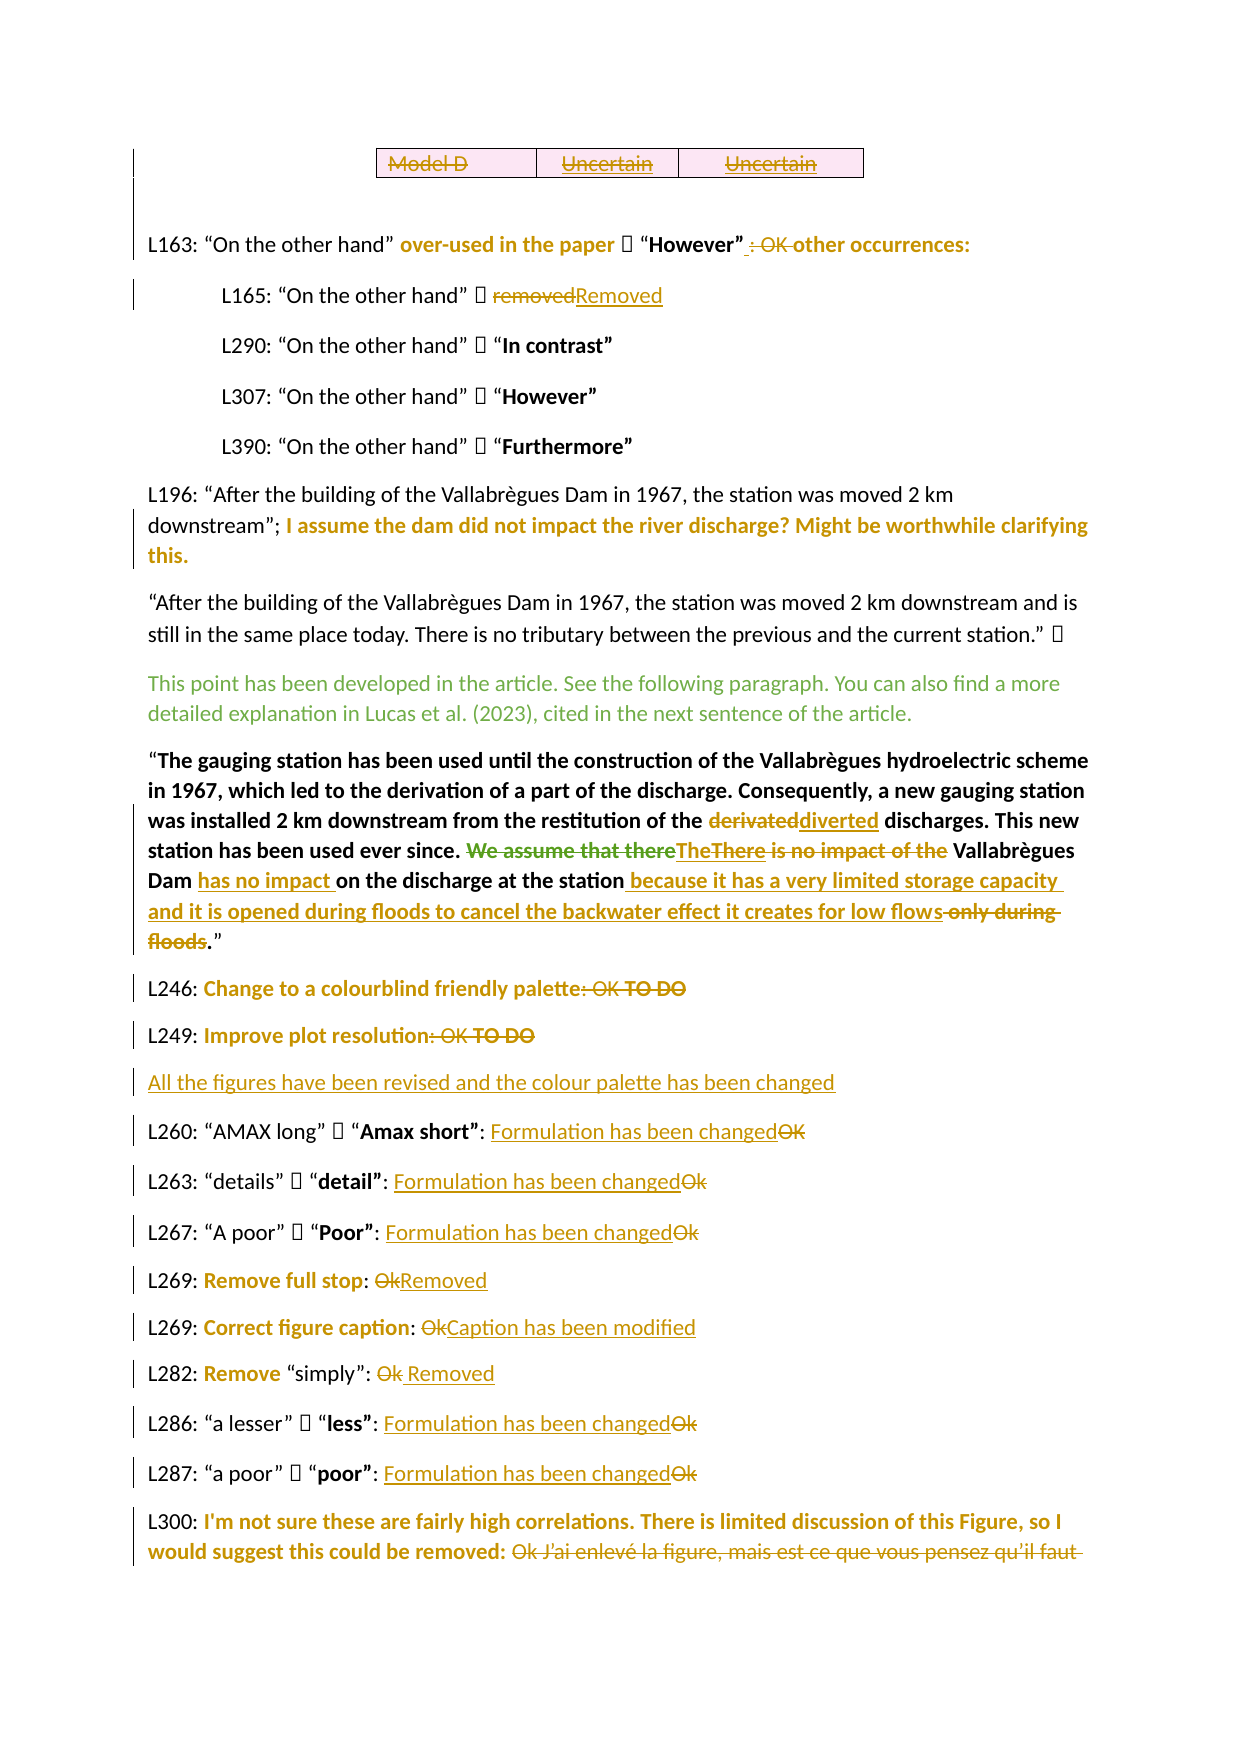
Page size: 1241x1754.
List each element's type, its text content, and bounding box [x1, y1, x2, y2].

text This point has been developed in the article. See the following paragraph. You can also find a more detailed explanation in Lucas et al. (2023), cited in the next sentence of the article. [148, 669, 1093, 727]
text L282: Remove “simply”: [148, 1359, 1093, 1388]
text L263: “details”  “detail”: [148, 1165, 1093, 1196]
text L260: “AMAX long”  “Amax short”: [148, 1114, 1093, 1146]
text L165: “On the other hand”  [221, 279, 1093, 310]
text L269: Remove full stop: [148, 1266, 1093, 1294]
text “The gauging station has been used until the construction of the Vallabrègues hydroelectric scheme in 1967, which led to the derivation of a part of the discharge. Consequently, a new gauging station was installed 2 km downstream from the restitution of the discharges. This new station has been used ever since. Vallabrègues Dam on the discharge at the station.” [148, 746, 1093, 955]
text L290: “On the other hand”  “In contrast” [221, 329, 1093, 361]
text L246: Change to a colourblind friendly palette [148, 974, 1093, 1002]
text L267: “A poor”  “Poor”: [148, 1215, 1093, 1247]
text L307: “On the other hand”  “However” [221, 380, 1093, 411]
text “After the building of the Vallabrègues Dam in 1967, the station was moved 2 km downstream and is still in the same place today. There is no tributary between the previous and the current station.”  [148, 588, 1093, 649]
text L249: Improve plot resolution [148, 1021, 1093, 1049]
text L286: “a lesser”  “less”: [148, 1406, 1093, 1438]
text L300: I'm not sure these are fairly high correlations. There is limited discussion of this Figure, so I would suggest this could be removed: [148, 1507, 1093, 1566]
text L390: “On the other hand”  “Furthermore” [221, 430, 1093, 461]
text L269: Correct figure caption: [148, 1313, 1093, 1341]
text L287: “a poor”  “poor”: [148, 1457, 1093, 1488]
text L163: “On the other hand” over-used in the paper  “However”other occurrences: [148, 228, 1093, 260]
